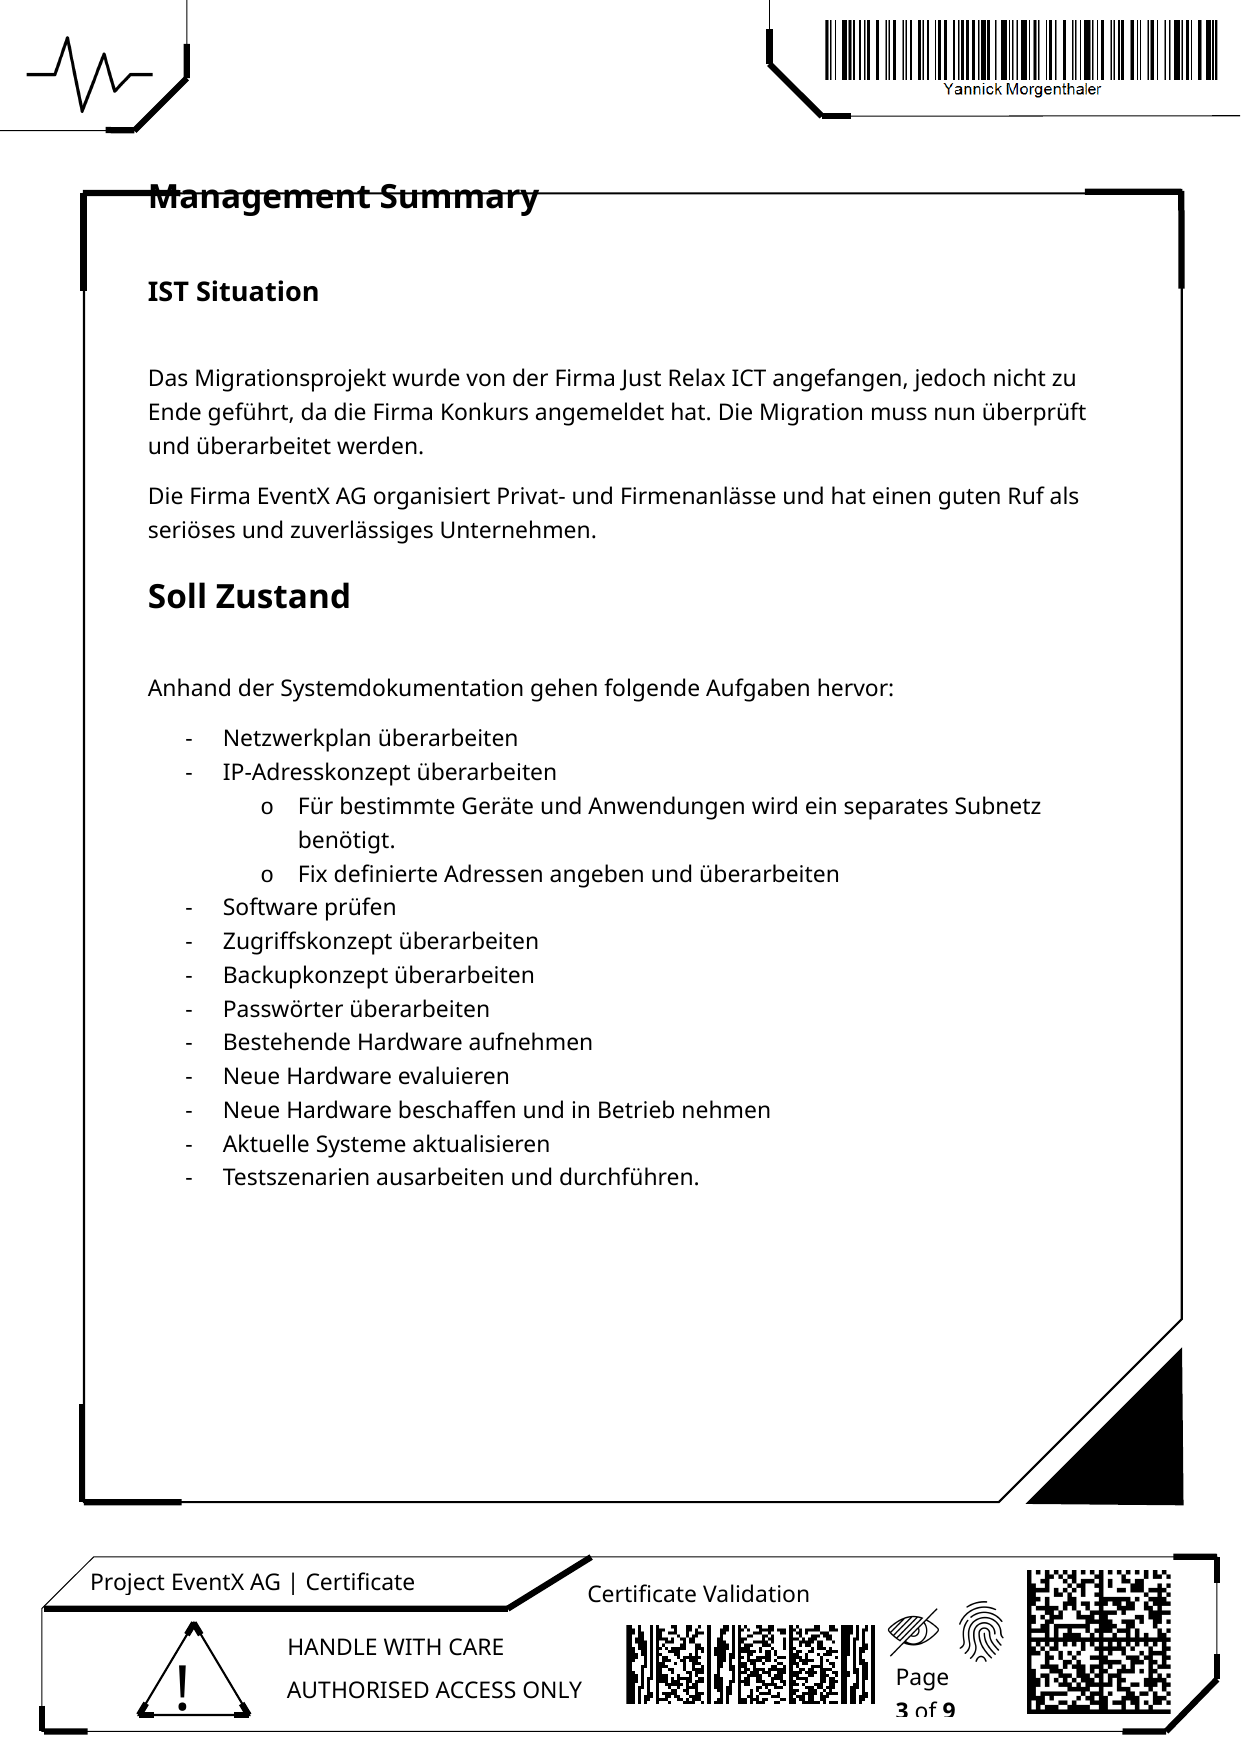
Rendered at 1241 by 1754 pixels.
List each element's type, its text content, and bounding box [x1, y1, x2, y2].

list Neue Hardware evaluieren [185, 1060, 1093, 1091]
picture [1027, 1570, 1171, 1714]
list Backupkonzept überarbeiten [185, 959, 1093, 990]
list Bestehende Hardware aufnehmen [185, 1026, 1093, 1058]
text Das Migrationsprojekt wurde von der Firma Just Relax ICT angefangen, jedoch nicht zu Ende geführt, da die Firma Konkurs angemeldet hat. Die Migration muss nun überprüft und überarbeitet werden. [148, 362, 1093, 461]
picture [626, 1625, 875, 1704]
list Zugriffskonzept überarbeiten [185, 925, 1093, 956]
list Netzwerkplan überarbeiten [185, 722, 1093, 754]
subtitle Management Summary [148, 173, 1093, 218]
subtitle Soll Zustand [148, 573, 1093, 618]
text Anhand der Systemdokumentation gehen folgende Aufgaben hervor: [148, 672, 1093, 703]
picture [825, 20, 1218, 98]
list IP-Adresskonzept überarbeiten [185, 756, 1093, 787]
list Für bestimmte Geräte und Anwendungen wird ein separates Subnetz benötigt. [260, 790, 1093, 855]
subtitle IST Situation [148, 272, 1093, 309]
picture [14, 0, 165, 150]
list Testszenarien ausarbeiten und durchführen. [185, 1161, 1093, 1193]
list Passwörter überarbeiten [185, 993, 1093, 1024]
list Fix definierte Adressen angeben und überarbeiten [260, 857, 1093, 889]
list Neue Hardware beschaffen und in Betrieb nehmen [185, 1094, 1093, 1125]
list Software prüfen [185, 891, 1093, 923]
picture [880, 1595, 1018, 1667]
list Aktuelle Systeme aktualisieren [185, 1128, 1093, 1159]
text Die Firma EventX AG organisiert Privat- und Firmenanlässe und hat einen guten Ruf als seriöses und zuverlässiges Unternehmen. [148, 480, 1093, 545]
